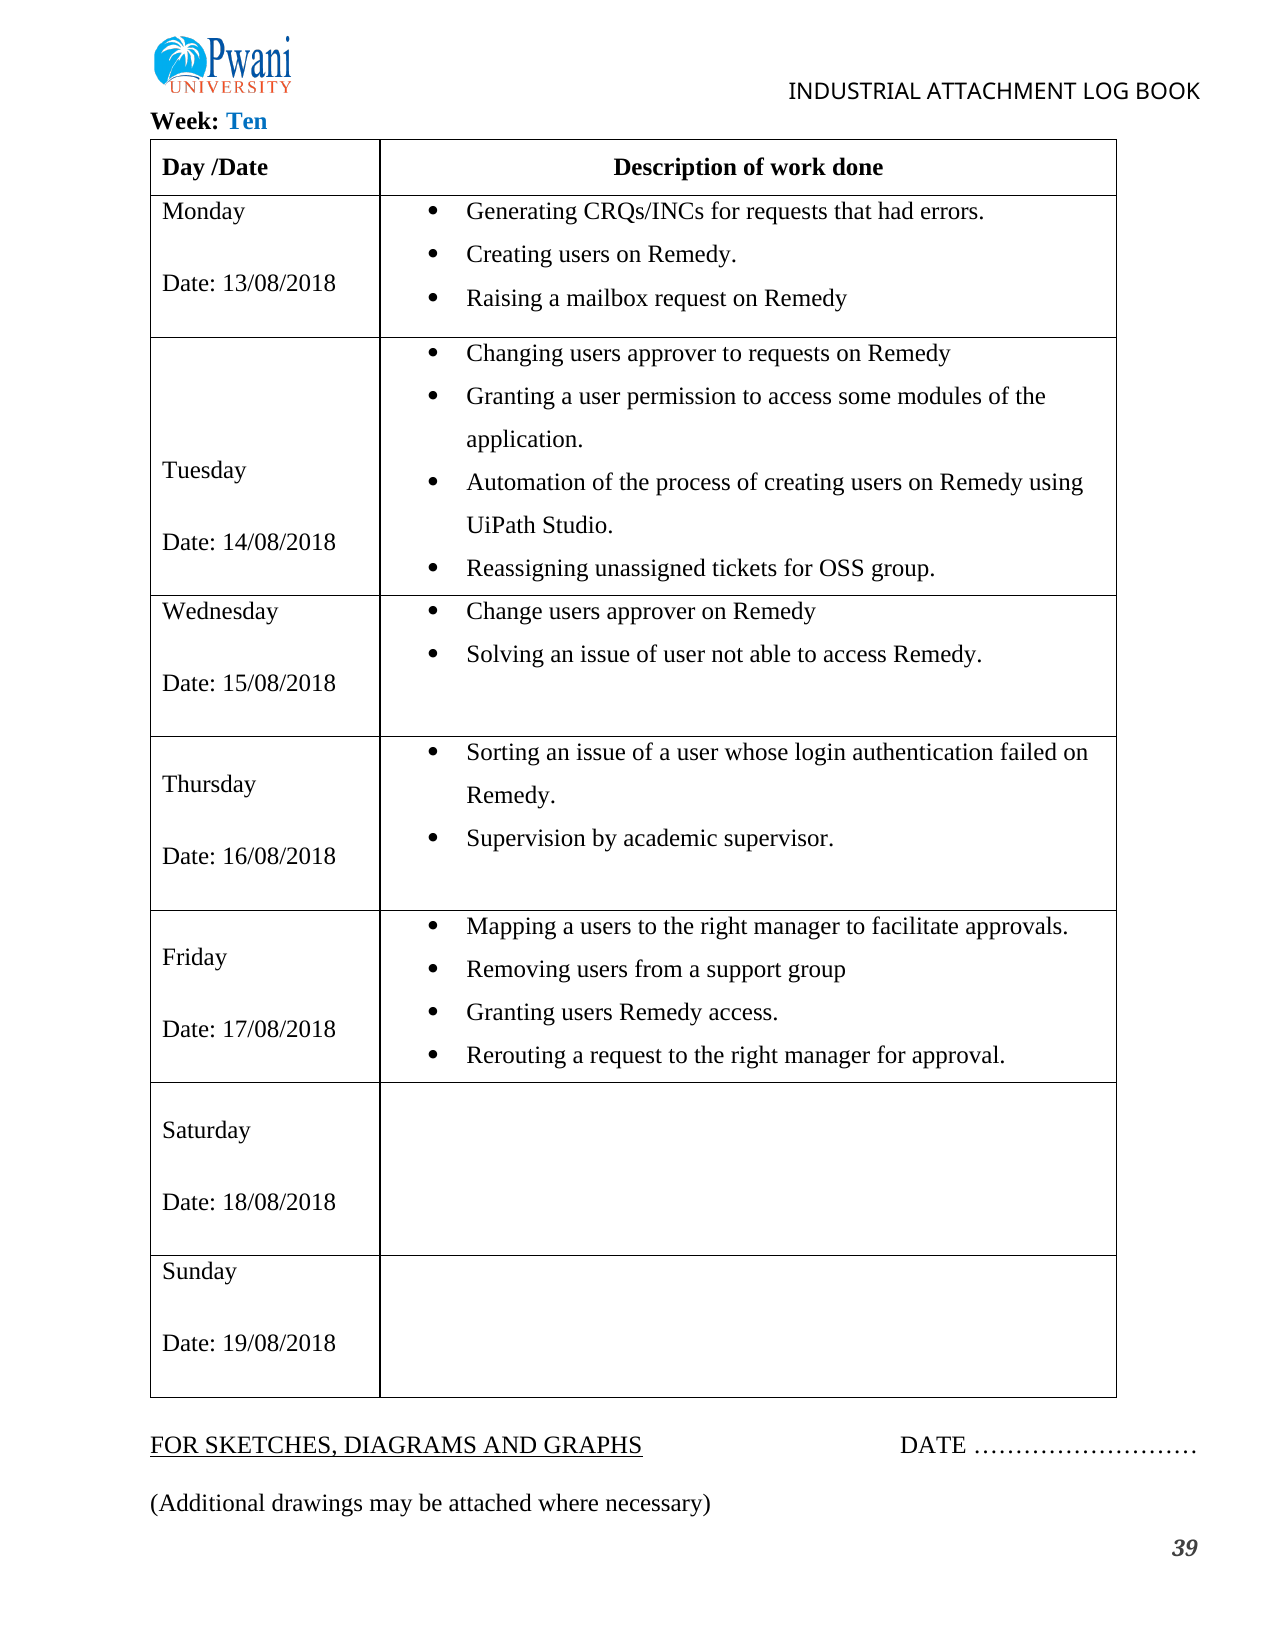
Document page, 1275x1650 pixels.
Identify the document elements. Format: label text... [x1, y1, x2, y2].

table_cell Friday Date: 17/08/2018 [151, 911, 379, 1082]
table_cell [381, 1256, 1116, 1397]
picture [153, 33, 292, 93]
table_cell Change users approver on Remedy Solving an issue of user not able to access Remedy. [381, 596, 1116, 736]
table_cell Saturday Date: 18/08/2018 [151, 1083, 379, 1255]
table_header Description of work done [381, 140, 1116, 195]
table_cell Monday Date: 13/08/2018 [151, 196, 379, 337]
text (Additional drawings may be attached where necessary) [150, 1488, 1200, 1517]
table_cell Generating CRQs/INCs for requests that had errors. Creating users on Remedy. Raising a mailbox request on Remedy [381, 196, 1116, 337]
text FOR SKETCHES, DIAGRAMS AND GRAPHS DATE ……………………… [150, 1431, 1200, 1459]
table_cell Thursday Date: 16/08/2018 [151, 737, 379, 910]
table_cell Mapping a users to the right manager to facilitate approvals. Removing users from a support group Granting users Remedy access. Rerouting a request to the right manager for approval. [381, 911, 1116, 1082]
table_cell [381, 1083, 1116, 1255]
table_cell Wednesday Date: 15/08/2018 [151, 596, 379, 736]
table_cell Tuesday Date: 14/08/2018 [151, 338, 379, 595]
table_cell Sorting an issue of a user whose login authentication failed on Remedy. Supervision by academic supervisor. [381, 737, 1116, 910]
table_cell Changing users approver to requests on Remedy Granting a user permission to access some modules of the application. Automation of the process of creating users on Remedy using UiPath Studio. Reassigning unassigned tickets for OSS group. [381, 338, 1116, 595]
text Week: Ten [150, 106, 1200, 135]
table_cell Sunday Date: 19/08/2018 [151, 1256, 379, 1397]
table_header Day /Date [151, 140, 379, 195]
